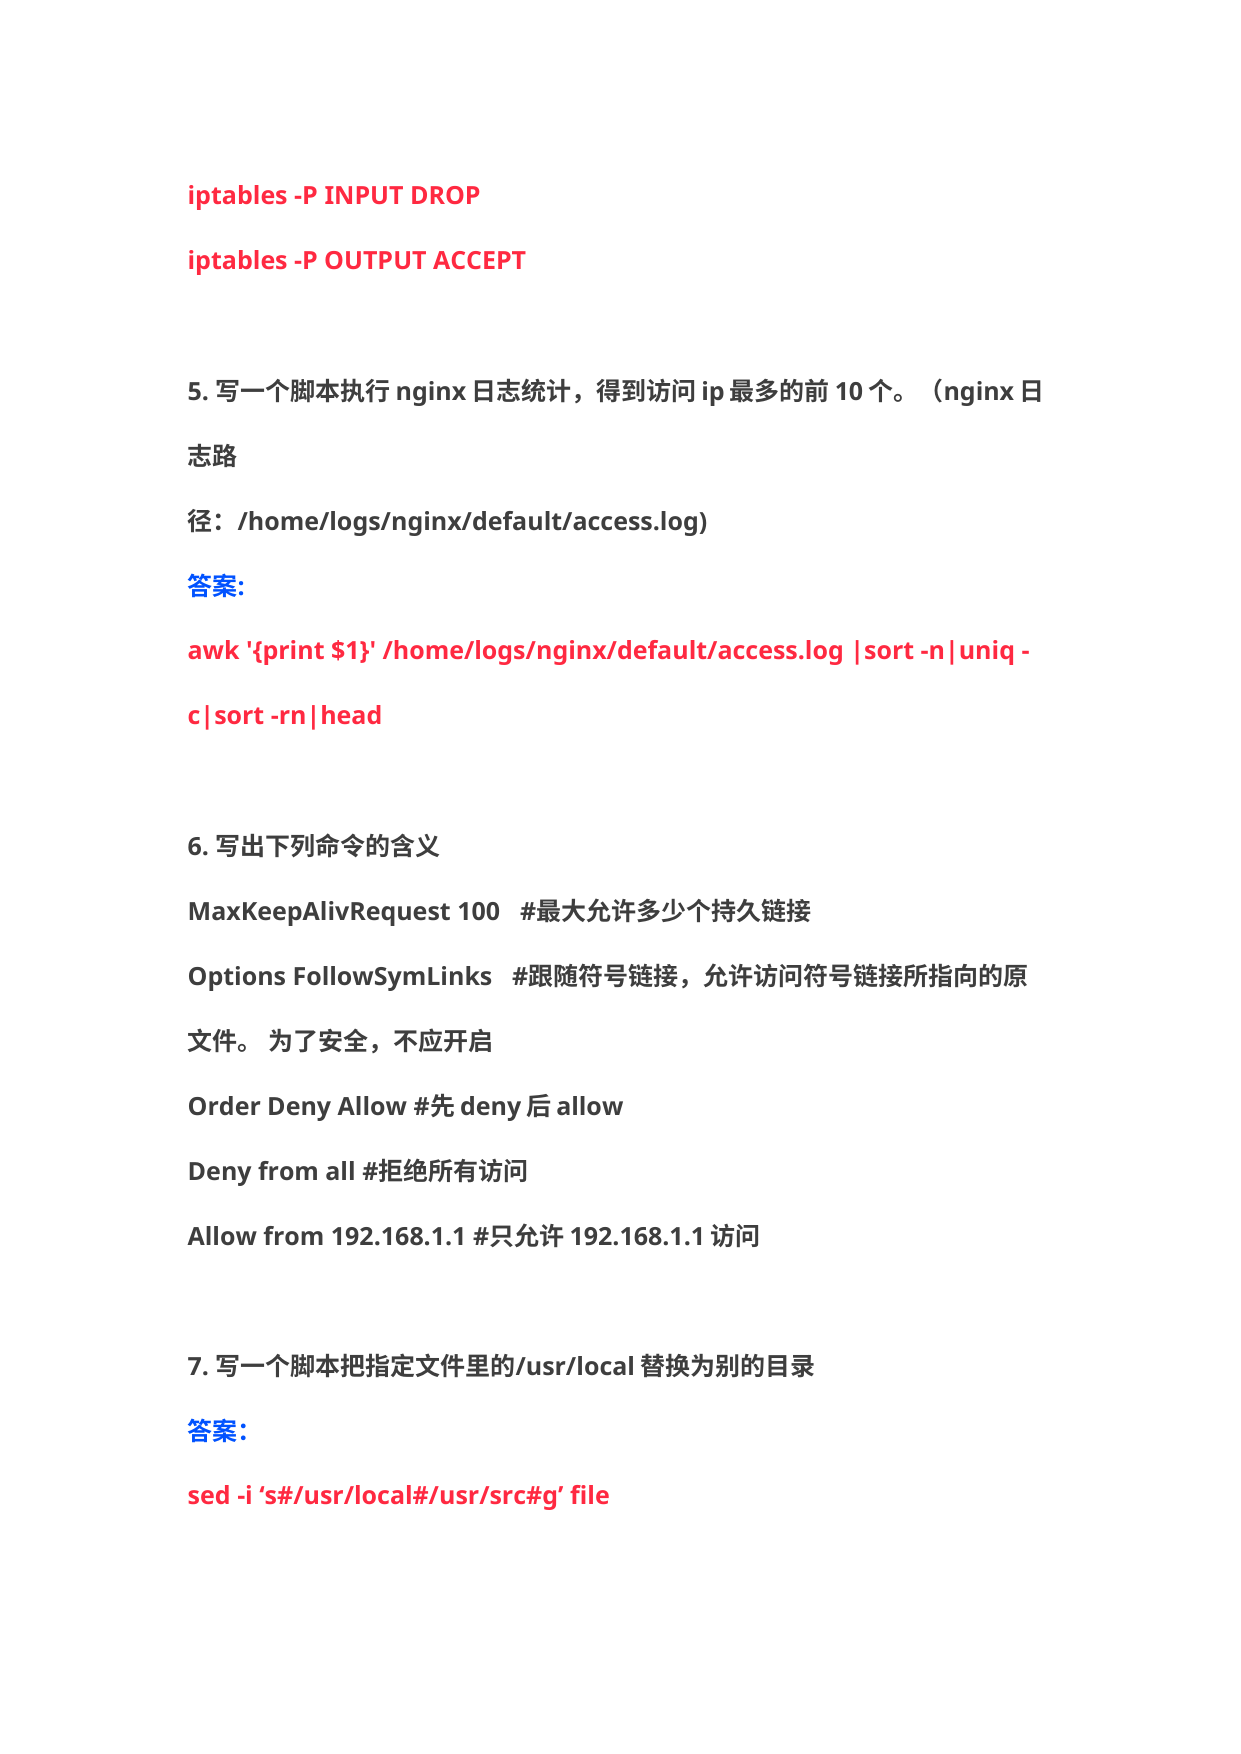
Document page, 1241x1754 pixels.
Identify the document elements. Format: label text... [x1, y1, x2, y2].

text 6. 写出下列命令的含义 MaxKeepAlivRequest 100 #最大允许多少个持久链接 Options FollowSymLinks #跟随符号链接，允许访问符号链接所指向的原文件。 为了安全，不应开启 Order Deny Allow #先deny后allow Deny from all #拒绝所有访问 Allow from 192.168.1.1 #只允许192.168.1.1访问 [187, 812, 1053, 1267]
text 5. 写一个脚本执行nginx日志统计，得到访问ip最多的前10个。（nginx日志路 径：/home/logs/nginx/default/access.log) 答案: awk '{print $1}' /home/logs/nginx/default/access.log |sort -n|uniq -c|sort -rn|head [187, 357, 1053, 747]
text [187, 162, 1053, 292]
text 7. 写一个脚本把指定文件里的/usr/local替换为别的目录 答案： sed -i ‘s#/usr/local#/usr/src#g’ file [187, 1332, 1053, 1527]
